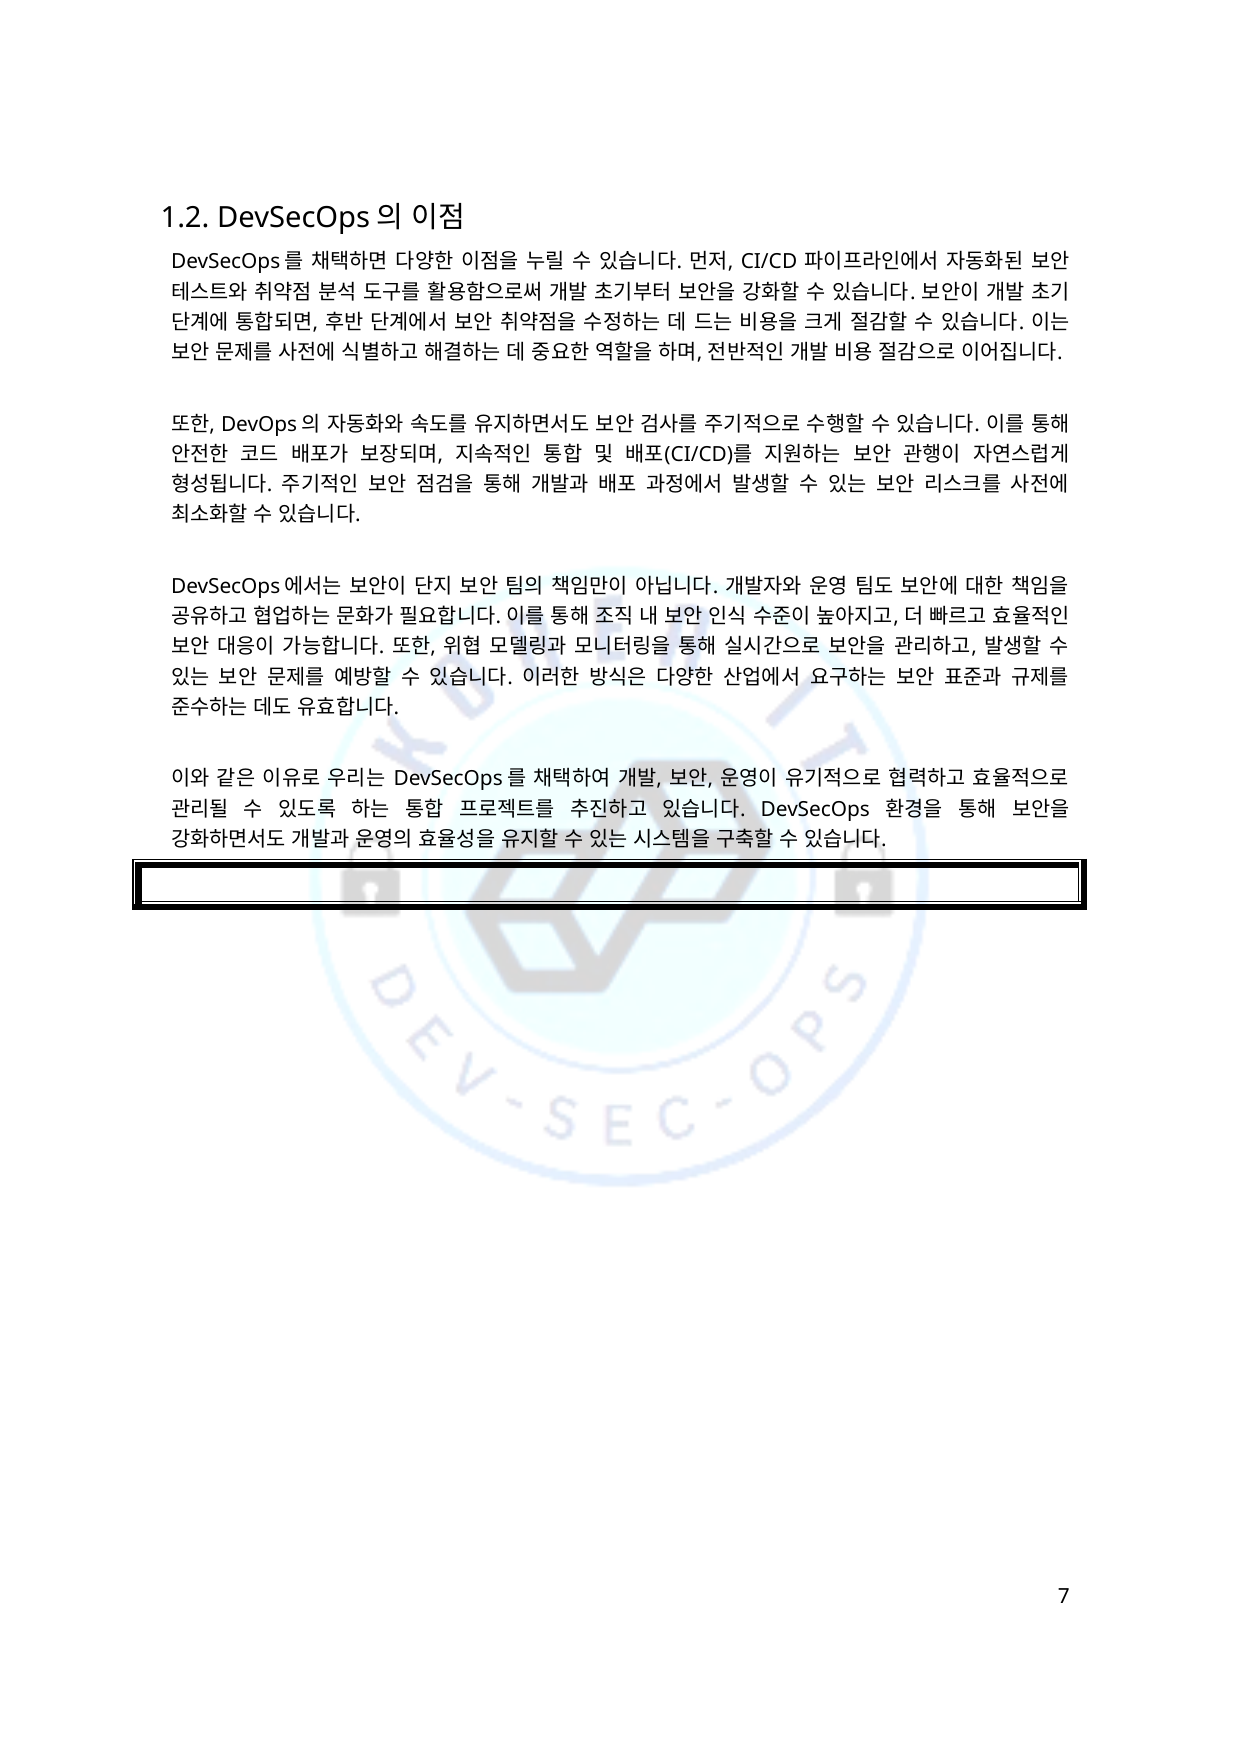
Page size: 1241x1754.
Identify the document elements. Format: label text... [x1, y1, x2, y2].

text DevSecOps를 채택하면 다양한 이점을 누릴 수 있습니다. 먼저, CI/CD 파이프라인에서 자동화된 보안 테스트와 취약점 분석 도구를 활용함으로써 개발 초기부터 보안을 강화할 수 있습니다. 보안이 개발 초기 단계에 통합되면, 후반 단계에서 보안 취약점을 수정하는 데 드는 비용을 크게 절감할 수 있습니다. 이는 보안 문제를 사전에 식별하고 해결하는 데 중요한 역할을 하며, 전반적인 개발 비용 절감으로 이어집니다. [171, 244, 1069, 366]
text DevSecOps에서는 보안이 단지 보안 팀의 책임만이 아닙니다. 개발자와 운영 팀도 보안에 대한 책임을 공유하고 협업하는 문화가 필요합니다. 이를 통해 조직 내 보안 인식 수준이 높아지고, 더 빠르고 효율적인 보안 대응이 가능합니다. 또한, 위협 모델링과 모니터링을 통해 실시간으로 보안을 관리하고, 발생할 수 있는 보안 문제를 예방할 수 있습니다. 이러한 방식은 다양한 산업에서 요구하는 보안 표준과 규제를 준수하는 데도 유효합니다. [171, 569, 1069, 721]
text 이와 같은 이유로 우리는 DevSecOps를 채택하여 개발, 보안, 운영이 유기적으로 협력하고 효율적으로 관리될 수 있도록 하는 통합 프로젝트를 추진하고 있습니다. DevSecOps 환경을 통해 보안을 강화하면서도 개발과 운영의 효율성을 유지할 수 있는 시스템을 구축할 수 있습니다. [171, 761, 1069, 852]
subtitle 1.2. DevSecOps의 이점 [160, 194, 1090, 236]
text 또한, DevOps의 자동화와 속도를 유지하면서도 보안 검사를 주기적으로 수행할 수 있습니다. 이를 통해 안전한 코드 배포가 보장되며, 지속적인 통합 및 배포(CI/CD)를 지원하는 보안 관행이 자연스럽게 형성됩니다. 주기적인 보안 점검을 통해 개발과 배포 과정에서 발생할 수 있는 보안 리스크를 사전에 최소화할 수 있습니다. [171, 407, 1069, 528]
